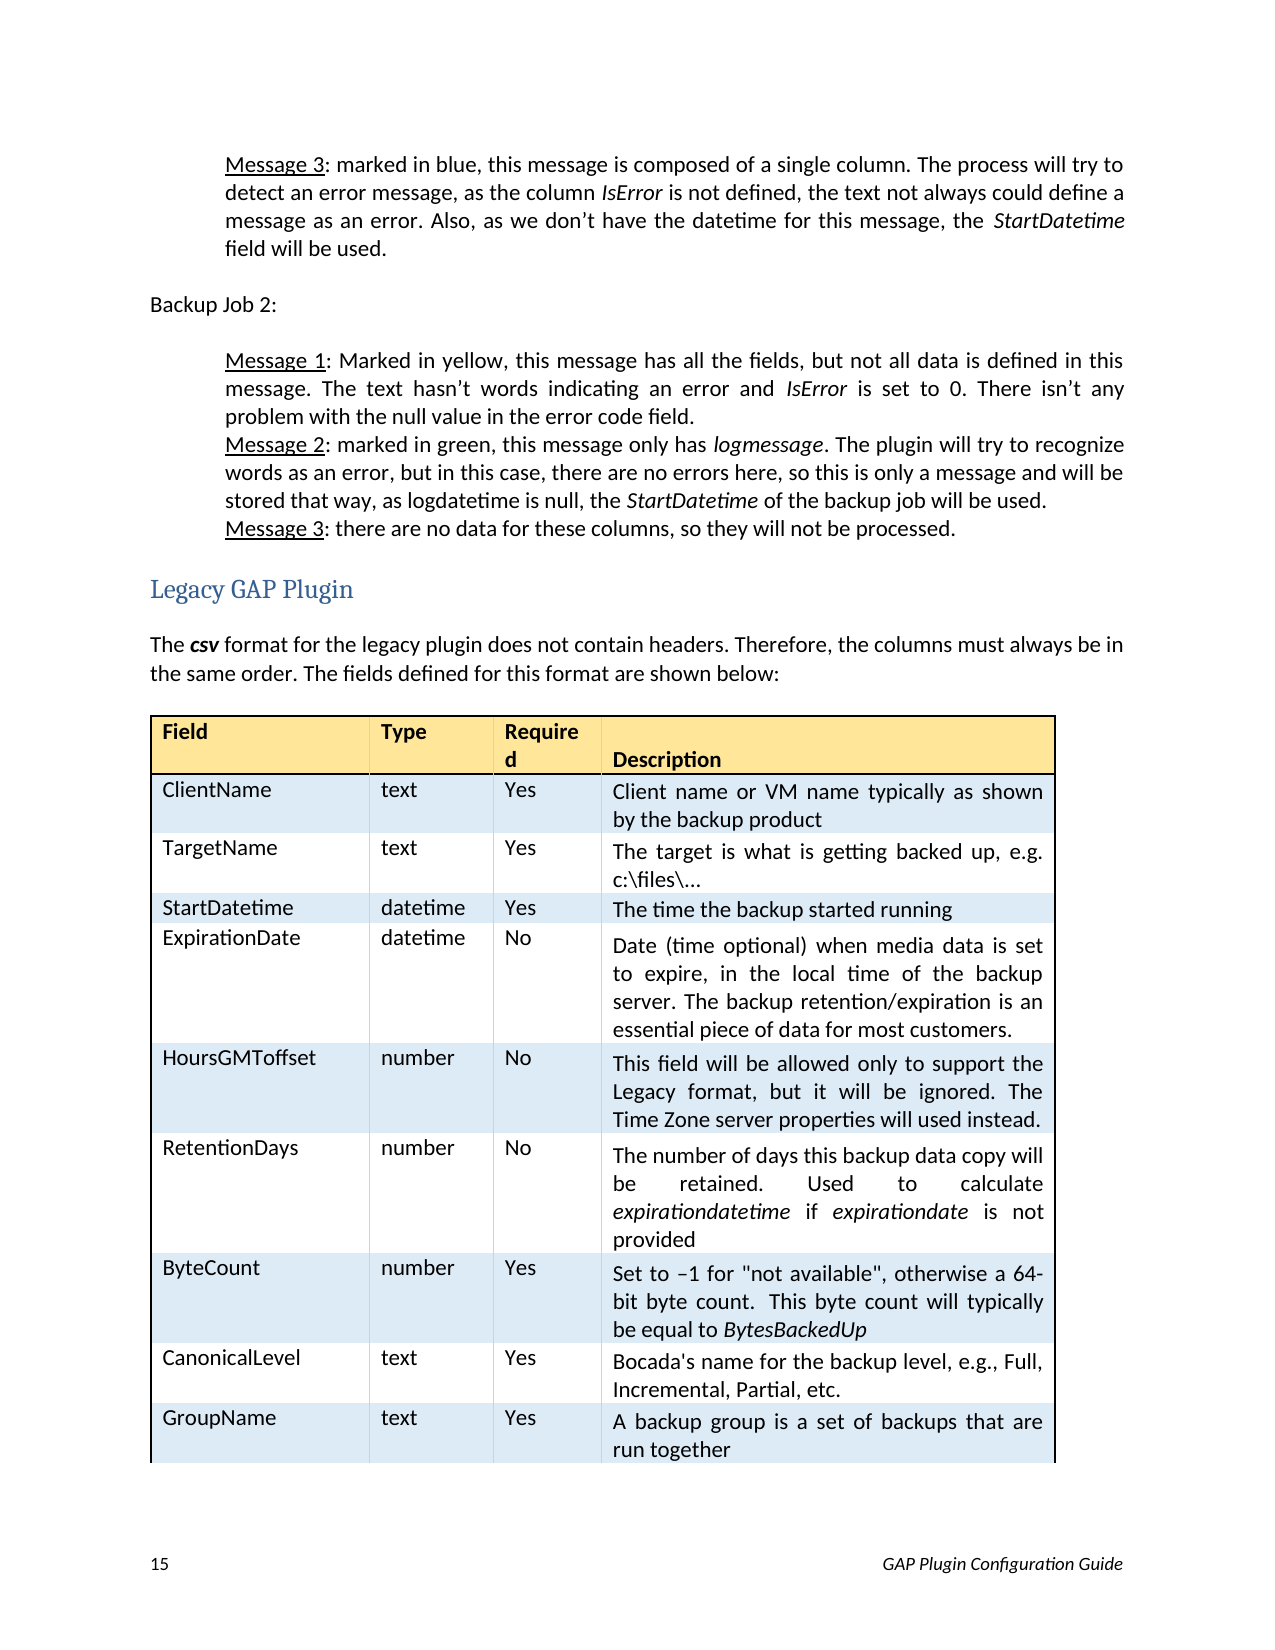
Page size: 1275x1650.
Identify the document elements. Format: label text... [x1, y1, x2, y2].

table_cell Yes [494, 893, 601, 923]
table_cell RetentionDays [152, 1133, 369, 1253]
table_cell text [370, 1403, 493, 1463]
table_header Description [602, 717, 1054, 773]
text The csv format for the legacy plugin does not contain headers. Therefore, the columns must always be in the same order. The fields defined for this format are shown below: [150, 631, 1125, 687]
table_cell Yes [494, 833, 601, 893]
table_cell This field will be allowed only to support the Legacy format, but it will be ignored. The Time Zone server properties will used instead. [602, 1043, 1054, 1133]
table_cell ByteCount [152, 1253, 369, 1343]
text Message 2: marked in green, this message only has logmessage. The plugin will try to recognize words as an error, but in this case, there are no errors here, so this is only a message and will be stored that way, as logdatetime is null, the StartDatetime of the backup job will be used. [225, 430, 1125, 514]
table_cell Set to –1 for "not available", otherwise a 64-bit byte count. This byte count will typically be equal to BytesBackedUp [602, 1253, 1054, 1343]
table_cell datetime [370, 923, 493, 1043]
table_cell StartDatetime [152, 893, 369, 923]
table_cell No [494, 1043, 601, 1133]
table_cell ExpirationDate [152, 923, 369, 1043]
table_cell No [494, 1133, 601, 1253]
table_header Required [494, 717, 601, 773]
table_cell A backup group is a set of backups that are run together [602, 1403, 1054, 1463]
table_cell number [370, 1133, 493, 1253]
table_cell Yes [494, 1253, 601, 1343]
text Message 3: there are no data for these columns, so they will not be processed. [225, 514, 1125, 542]
table_cell No [494, 923, 601, 1043]
text Backup Job 2: [150, 290, 1125, 318]
table_cell TargetName [152, 833, 369, 893]
table_cell Yes [494, 775, 601, 833]
table_cell text [370, 1343, 493, 1403]
table_header Field [152, 717, 369, 773]
text Message 1: Marked in yellow, this message has all the fields, but not all data is defined in this message. The text hasn’t words indicating an error and IsError is set to 0. There isn’t any problem with the null value in the error code field. [225, 346, 1125, 430]
table_cell number [370, 1253, 493, 1343]
table_cell Yes [494, 1343, 601, 1403]
table_header Type [370, 717, 493, 773]
table_cell The target is what is getting backed up, e.g. c:\files\... [602, 833, 1054, 893]
table_cell The number of days this backup data copy will be retained. Used to calculate expirationdatetime if expirationdate is not provided [602, 1133, 1054, 1253]
table_cell Date (time optional) when media data is set to expire, in the local time of the backup server. The backup retention/expiration is an essential piece of data for most customers. [602, 923, 1054, 1043]
table_cell Yes [494, 1403, 601, 1463]
table_cell The time the backup started running [602, 893, 1054, 923]
table_cell number [370, 1043, 493, 1133]
table_cell CanonicalLevel [152, 1343, 369, 1403]
table_cell Client name or VM name typically as shown by the backup product [602, 775, 1054, 833]
table_cell HoursGMToffset [152, 1043, 369, 1133]
subtitle Legacy GAP Plugin [150, 574, 1125, 606]
table_cell text [370, 833, 493, 893]
table_cell GroupName [152, 1403, 369, 1463]
table_cell Bocada's name for the backup level, e.g., Full, Incremental, Partial, etc. [602, 1343, 1054, 1403]
table_cell datetime [370, 893, 493, 923]
table_cell text [370, 775, 493, 833]
text Message 3: marked in blue, this message is composed of a single column. The process will try to detect an error message, as the column IsError is not defined, the text not always could define a message as an error. Also, as we don’t have the datetime for this message, the StartDatetime field will be used. [225, 150, 1125, 262]
table_cell ClientName [152, 775, 369, 833]
